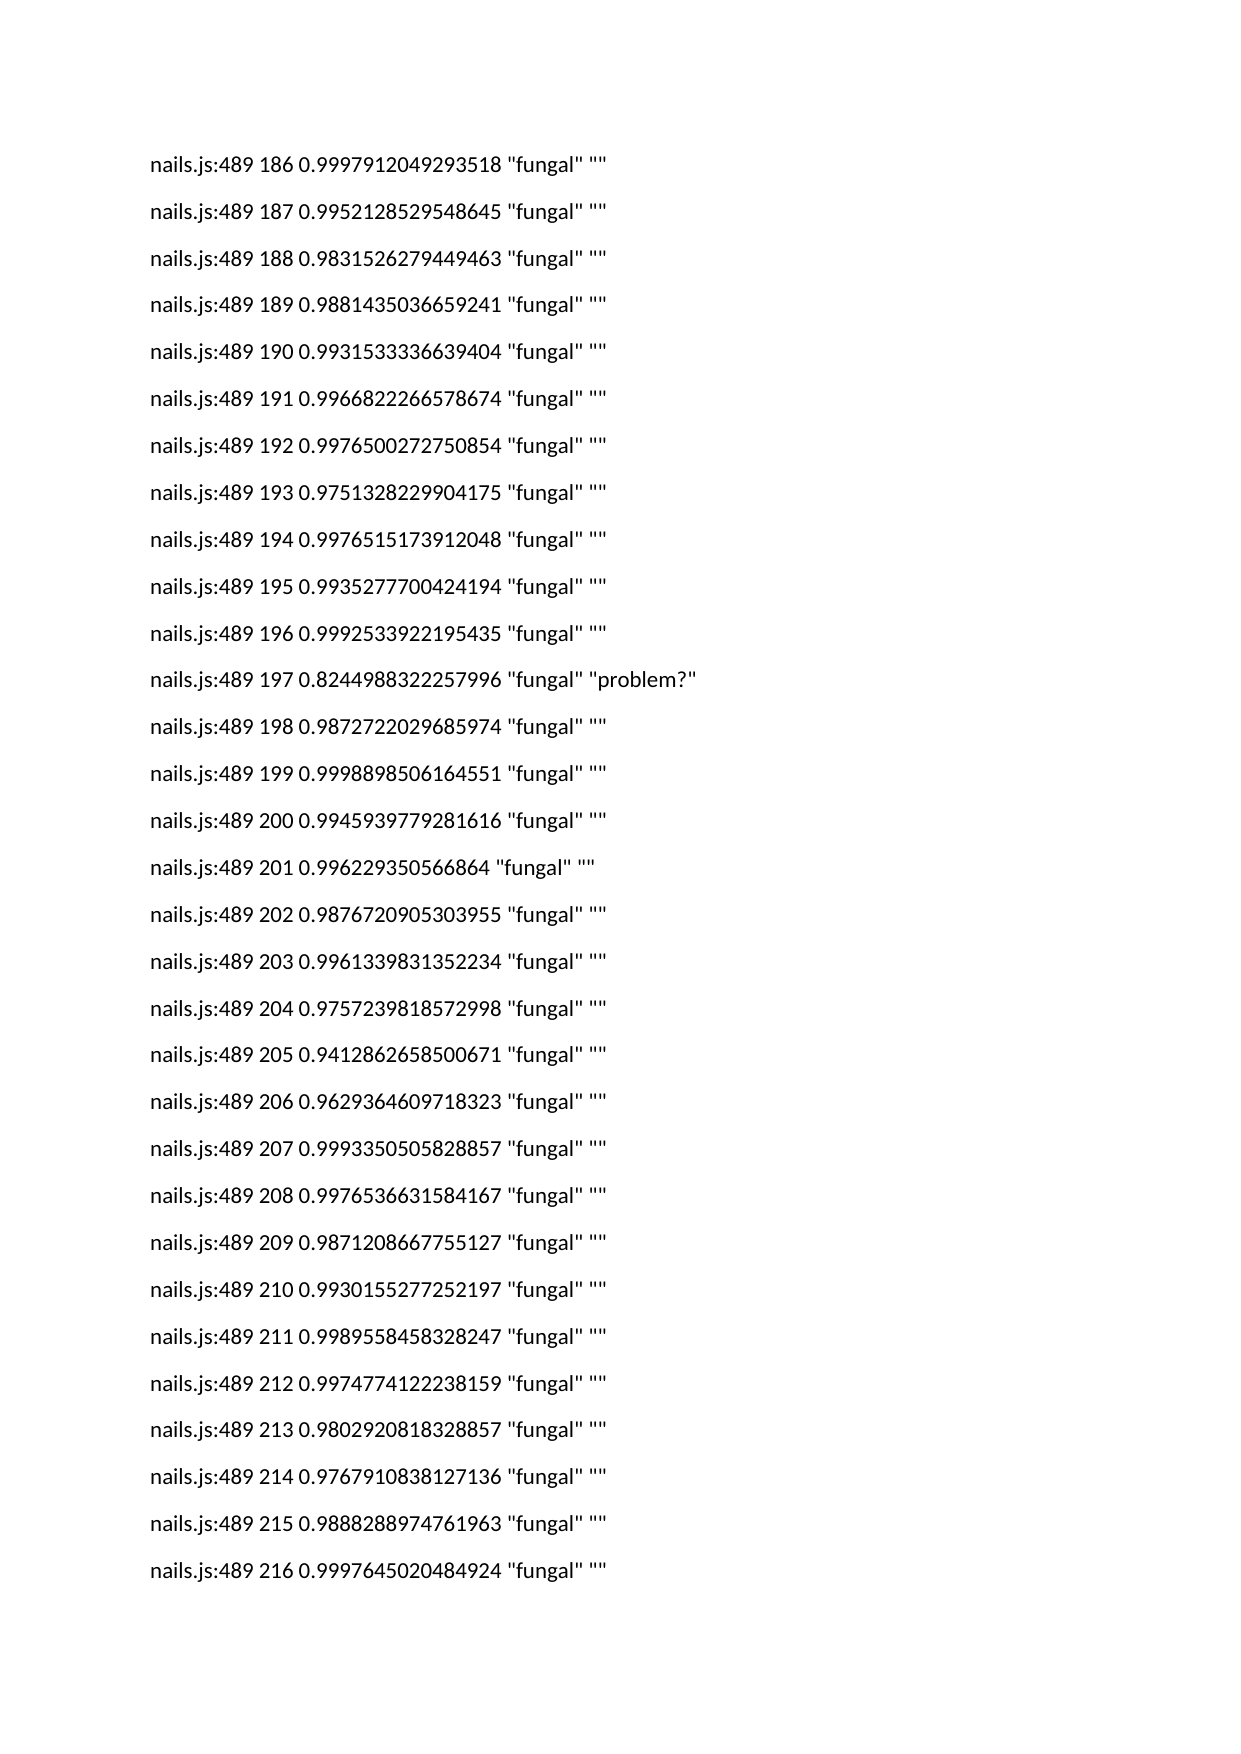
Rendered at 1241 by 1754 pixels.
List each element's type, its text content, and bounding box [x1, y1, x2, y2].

text nails.js:489 188 0.9831526279449463 "fungal" "" [150, 244, 1090, 272]
text nails.js:489 205 0.9412862658500671 "fungal" "" [150, 1041, 1090, 1069]
text nails.js:489 215 0.9888288974761963 "fungal" "" [150, 1509, 1090, 1537]
text nails.js:489 214 0.9767910838127136 "fungal" "" [150, 1462, 1090, 1491]
text nails.js:489 203 0.9961339831352234 "fungal" "" [150, 947, 1090, 975]
text nails.js:489 195 0.9935277700424194 "fungal" "" [150, 572, 1090, 600]
text nails.js:489 191 0.9966822266578674 "fungal" "" [150, 384, 1090, 412]
text nails.js:489 213 0.9802920818328857 "fungal" "" [150, 1416, 1090, 1444]
text nails.js:489 189 0.9881435036659241 "fungal" "" [150, 291, 1090, 319]
text nails.js:489 201 0.996229350566864 "fungal" "" [150, 853, 1090, 881]
text nails.js:489 202 0.9876720905303955 "fungal" "" [150, 900, 1090, 928]
text nails.js:489 197 0.8244988322257996 "fungal" "problem?" [150, 666, 1090, 694]
text nails.js:489 186 0.9997912049293518 "fungal" "" [150, 150, 1090, 178]
text nails.js:489 193 0.9751328229904175 "fungal" "" [150, 478, 1090, 506]
text nails.js:489 196 0.9992533922195435 "fungal" "" [150, 619, 1090, 647]
text nails.js:489 209 0.9871208667755127 "fungal" "" [150, 1228, 1090, 1256]
text nails.js:489 216 0.9997645020484924 "fungal" "" [150, 1556, 1090, 1584]
text nails.js:489 200 0.9945939779281616 "fungal" "" [150, 806, 1090, 834]
text nails.js:489 210 0.9930155277252197 "fungal" "" [150, 1275, 1090, 1303]
text nails.js:489 190 0.9931533336639404 "fungal" "" [150, 337, 1090, 366]
text nails.js:489 204 0.9757239818572998 "fungal" "" [150, 994, 1090, 1022]
text nails.js:489 194 0.9976515173912048 "fungal" "" [150, 525, 1090, 553]
text nails.js:489 206 0.9629364609718323 "fungal" "" [150, 1087, 1090, 1116]
text nails.js:489 211 0.9989558458328247 "fungal" "" [150, 1322, 1090, 1350]
text nails.js:489 192 0.9976500272750854 "fungal" "" [150, 431, 1090, 459]
text nails.js:489 207 0.9993350505828857 "fungal" "" [150, 1134, 1090, 1162]
text nails.js:489 212 0.9974774122238159 "fungal" "" [150, 1369, 1090, 1397]
text nails.js:489 208 0.9976536631584167 "fungal" "" [150, 1181, 1090, 1209]
text nails.js:489 199 0.9998898506164551 "fungal" "" [150, 759, 1090, 787]
text nails.js:489 187 0.9952128529548645 "fungal" "" [150, 197, 1090, 225]
text nails.js:489 198 0.9872722029685974 "fungal" "" [150, 712, 1090, 741]
